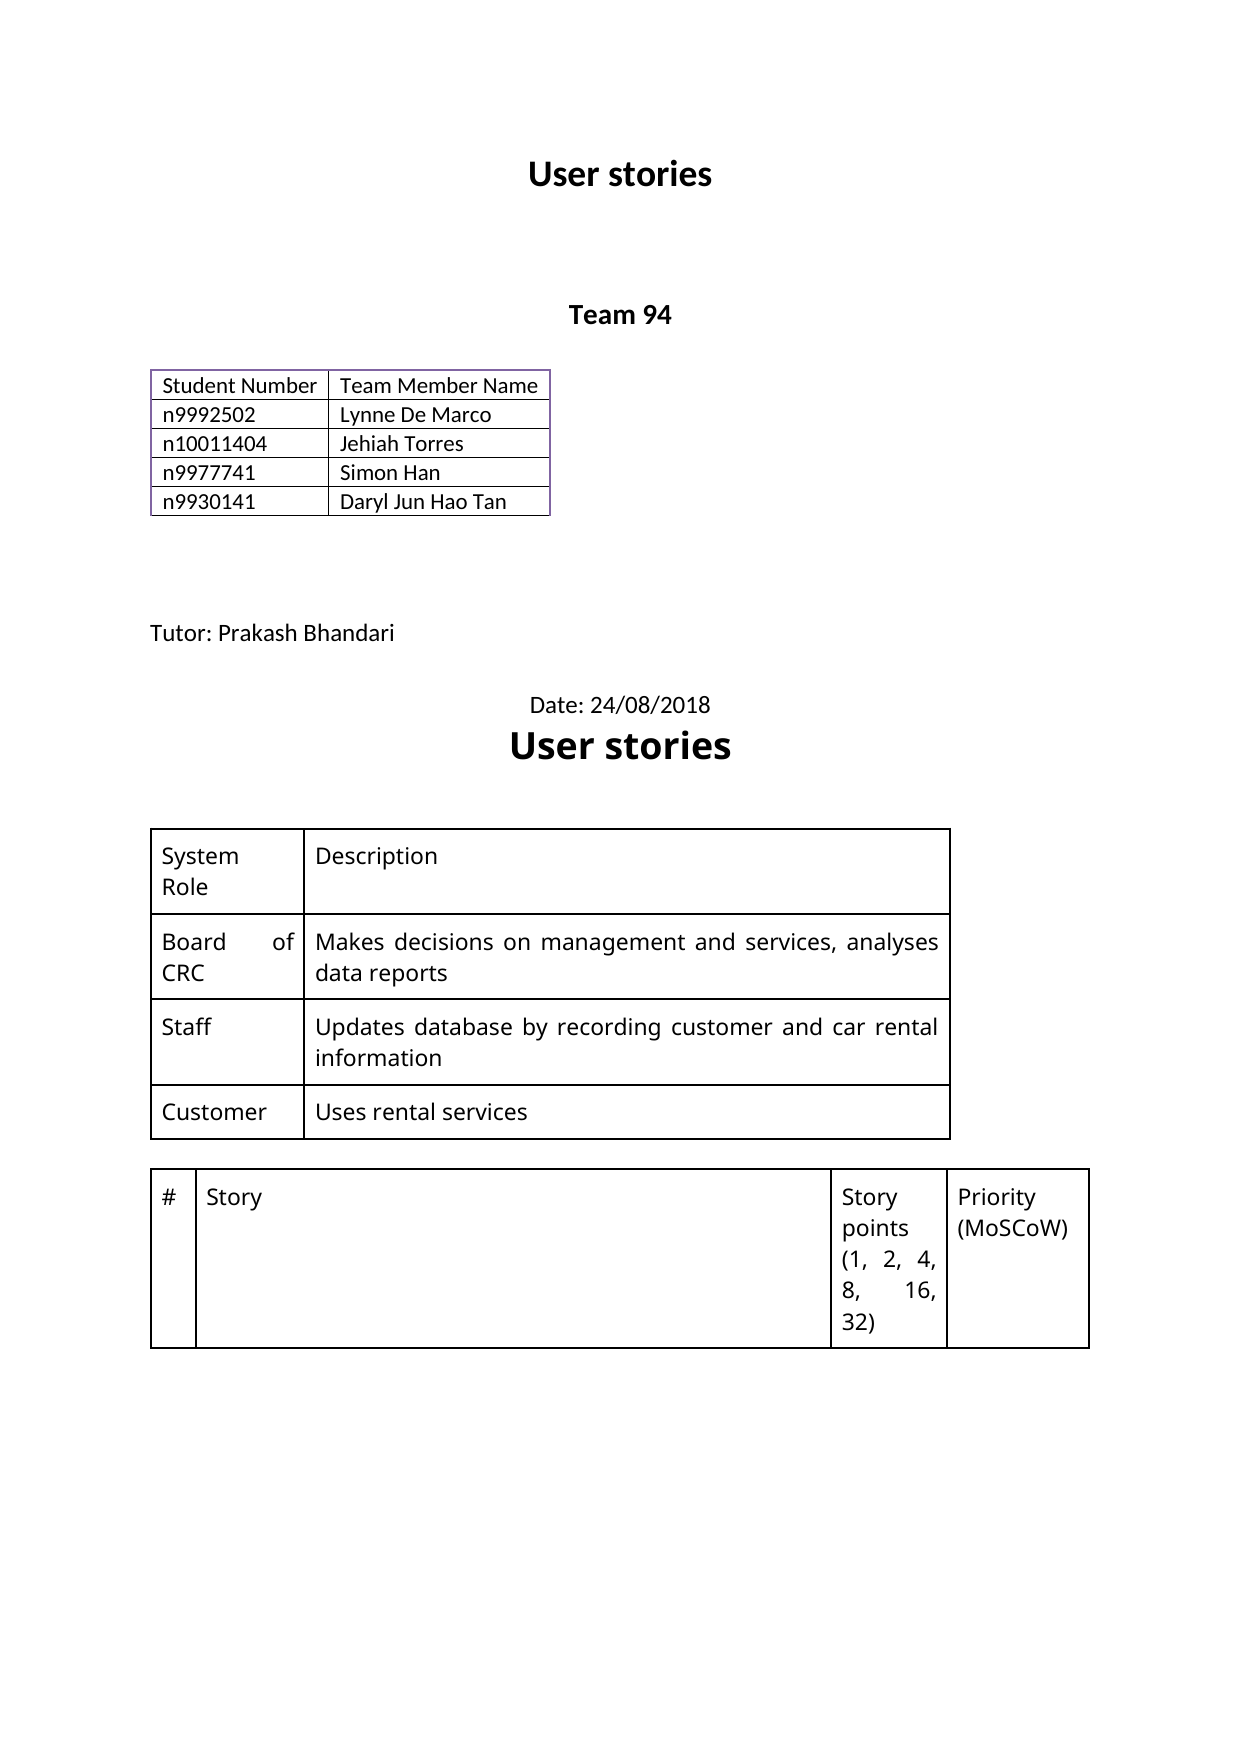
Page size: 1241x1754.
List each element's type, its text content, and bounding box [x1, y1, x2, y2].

table_header System Role [152, 830, 303, 913]
table_header Story points (1, 2, 4, 8, 16, 32) [832, 1170, 946, 1347]
text Date: 24/08/2018 [150, 689, 1090, 720]
table_cell Makes decisions on management and services, analyses data reports [305, 915, 949, 998]
table_header Description [305, 830, 949, 913]
text User stories [150, 720, 1090, 771]
table_header Student Number [152, 371, 328, 399]
table_cell n10011404 [152, 429, 328, 457]
table_cell Jehiah Torres [329, 429, 549, 457]
table_cell n9930141 [152, 487, 328, 515]
table_cell Updates database by recording customer and car rental information [305, 1000, 949, 1084]
table_header Story [197, 1170, 830, 1347]
table_cell Uses rental services [305, 1086, 949, 1138]
table_cell Staff [152, 1000, 303, 1084]
table_cell Simon Han [329, 458, 549, 486]
text User stories [150, 150, 1090, 196]
table_cell Customer [152, 1086, 303, 1138]
text Tutor: Prakash Bhandari [150, 617, 1090, 648]
table_header Team Member Name [329, 371, 549, 399]
table_cell n9992502 [152, 400, 328, 428]
table_header Priority (MoSCoW) [948, 1170, 1088, 1347]
table_cell Daryl Jun Hao Tan [329, 487, 549, 515]
table_cell n9977741 [152, 458, 328, 486]
text Team 94 [150, 296, 1090, 331]
table_cell Board of CRC [152, 915, 303, 998]
table_header # [152, 1170, 195, 1347]
table_cell Lynne De Marco [329, 400, 549, 428]
